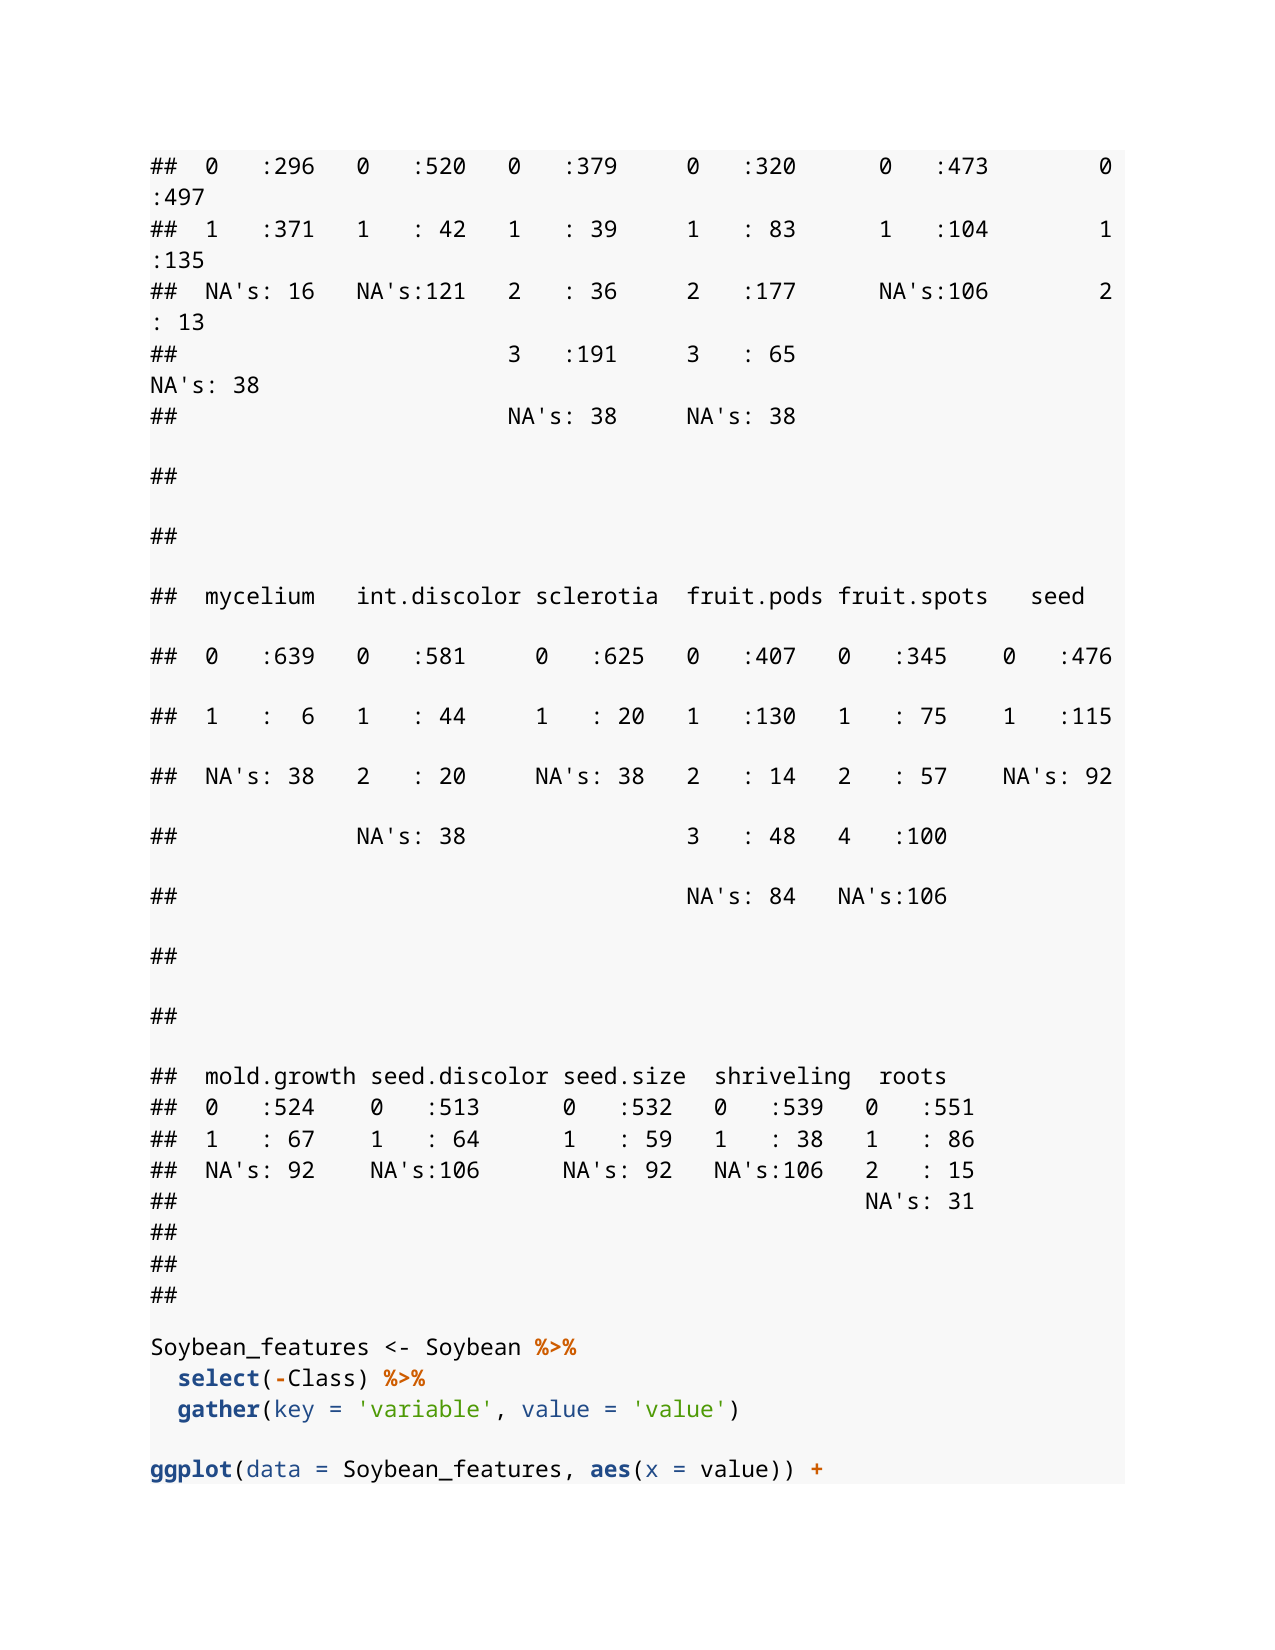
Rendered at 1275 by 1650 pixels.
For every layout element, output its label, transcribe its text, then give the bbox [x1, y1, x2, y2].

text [150, 150, 1125, 1310]
